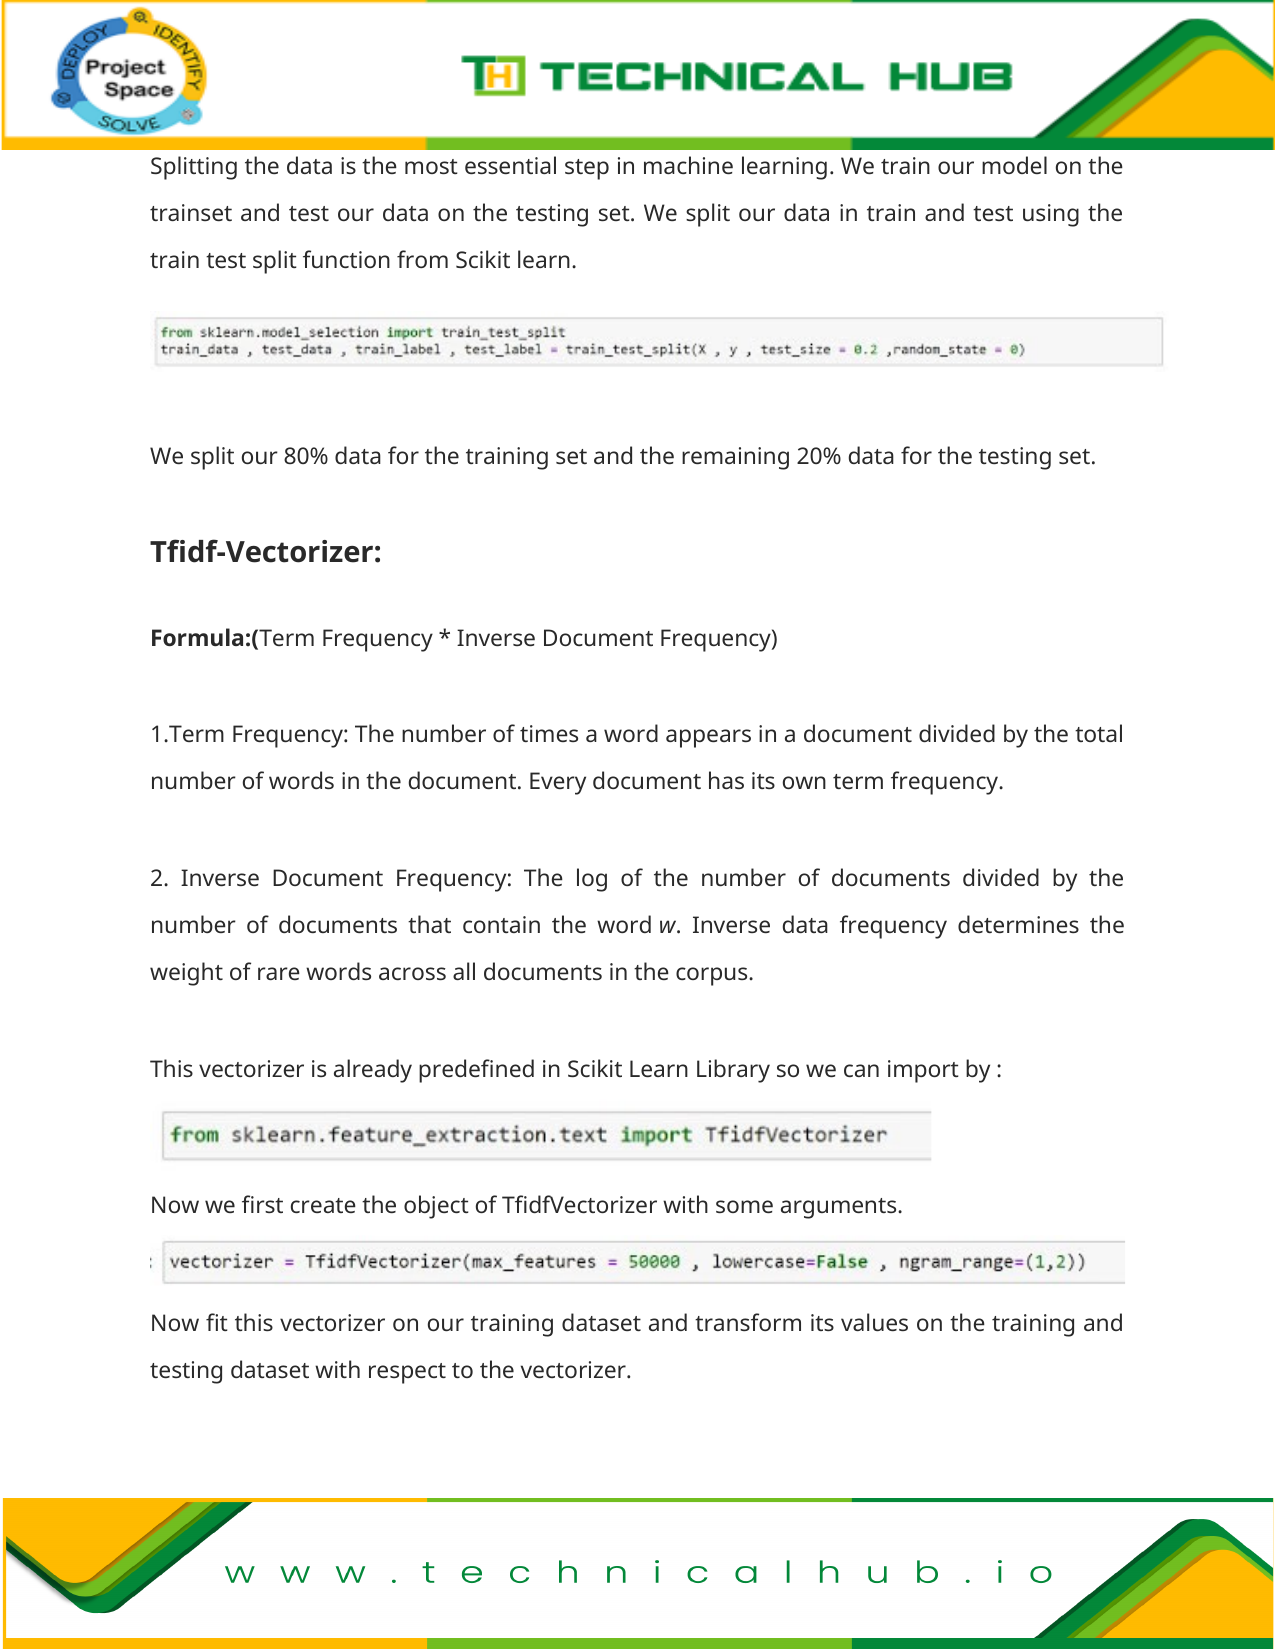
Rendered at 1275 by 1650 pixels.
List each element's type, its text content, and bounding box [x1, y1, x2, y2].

text Now fit this vectorizer on our training dataset and transform its values on the training and testing dataset with respect to the vectorizer. [150, 1292, 1125, 1385]
text Formula:(Term Frequency * Inverse Document Frequency) [150, 621, 1125, 653]
text Tfidf-Vectorizer: [150, 521, 1125, 571]
text This vectorizer is already predefined in Scikit Learn Library so we can import by : [150, 1053, 1125, 1084]
picture [150, 1099, 932, 1175]
text 2. Inverse Document Frequency: The log of the number of documents divided by the number of documents that contain the word w. Inverse data frequency determines the weight of rare words across all documents in the corpus. [150, 862, 1125, 987]
text We split our 80% data for the training set and the remaining 20% data for the testing set. [150, 421, 1125, 471]
picture [150, 311, 1170, 372]
picture [150, 1235, 1125, 1292]
text 1.Term Frequency: The number of times a word appears in a document divided by the total number of words in the document. Every document has its own term frequency. [150, 718, 1125, 796]
picture [1, 0, 1275, 150]
text Splitting the data is the most essential step in machine learning. We train our model on the trainset and test our data on the testing set. We split our data in train and test using the train test split function from Scikit learn. [150, 150, 1125, 275]
picture [1, 1498, 1273, 1649]
text Now we first create the object of TfidfVectorizer with some arguments. [150, 1188, 1125, 1220]
